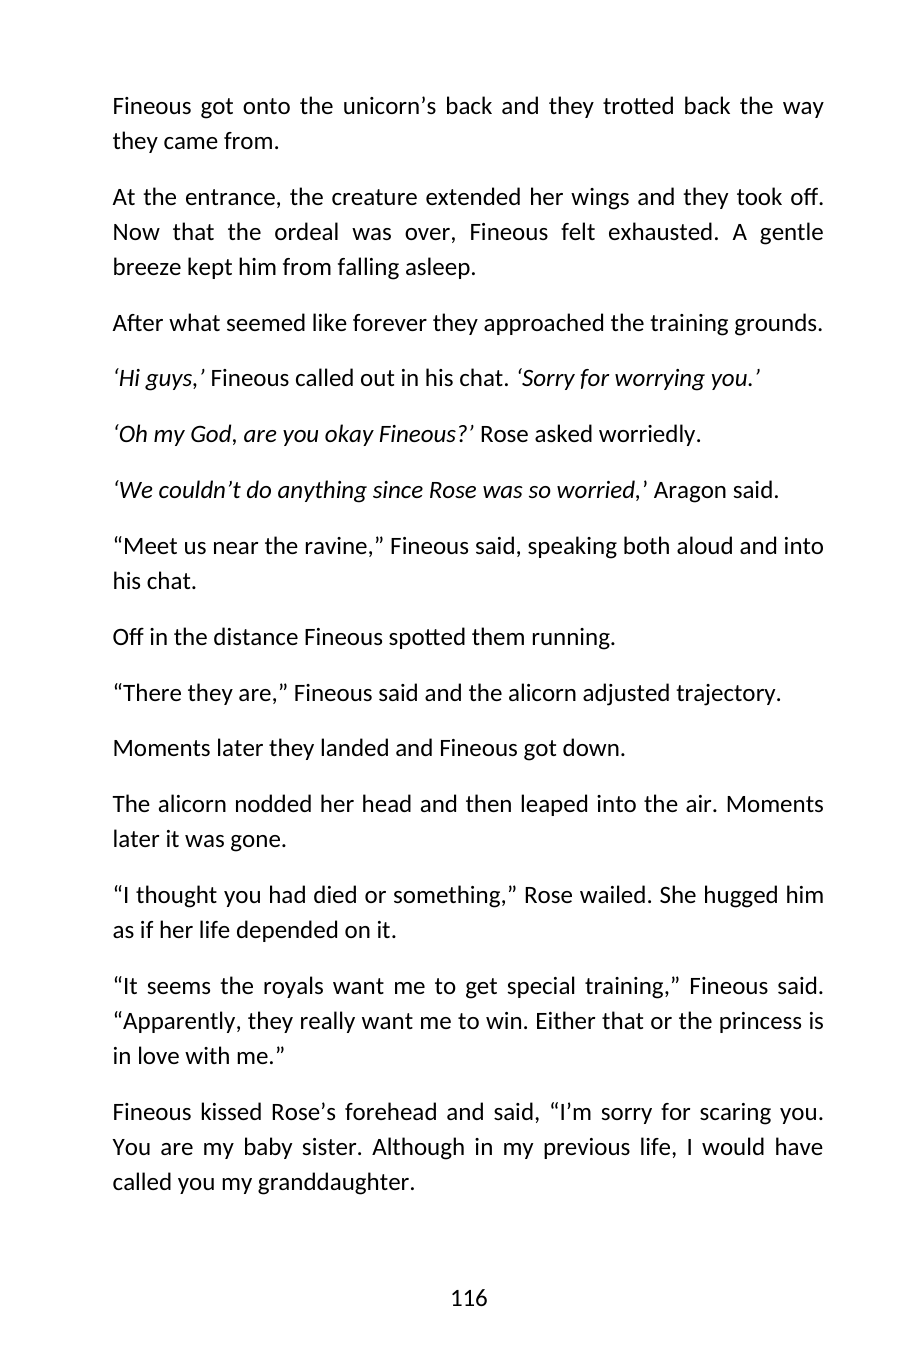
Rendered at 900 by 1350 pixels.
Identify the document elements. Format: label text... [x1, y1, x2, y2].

text “I thought you had died or something,” Rose wailed. She hugged him as if her life depended on it. [112, 879, 825, 945]
text “Meet us near the ravine,” Fineous said, speaking both aloud and into his chat. [112, 530, 825, 596]
text At the entrance, the creature extended her wings and they took off. Now that the ordeal was over, Fineous felt exhausted. A gentle breeze kept him from falling asleep. [112, 181, 825, 281]
text ‘We couldn’t do anything since Rose was so worried,’ Aragon said. [112, 474, 825, 505]
text After what seemed like forever they approached the training grounds. [112, 307, 825, 337]
text Moments later they landed and Fineous got down. [112, 732, 825, 763]
text ‘Oh my God, are you okay Fineous?’ Rose asked worriedly. [112, 418, 825, 449]
text Fineous kissed Rose’s forehead and said, “I’m sorry for scaring you. You are my baby sister. Although in my previous life, I would have called you my granddaughter. [112, 1096, 825, 1196]
text Off in the distance Fineous spotted them running. [112, 621, 825, 651]
text “There they are,” Fineous said and the alicorn adjusted trajectory. [112, 677, 825, 707]
text ‘Hi guys,’ Fineous called out in his chat. ‘Sorry for worrying you.’ [112, 362, 825, 393]
text The alicorn nodded her head and then leaped into the air. Moments later it was gone. [112, 788, 825, 854]
text Fineous got onto the unicorn’s back and they trotted back the way they came from. [112, 90, 825, 156]
text “It seems the royals want me to get special training,” Fineous said. “Apparently, they really want me to win. Either that or the princess is in love with me.” [112, 970, 825, 1071]
